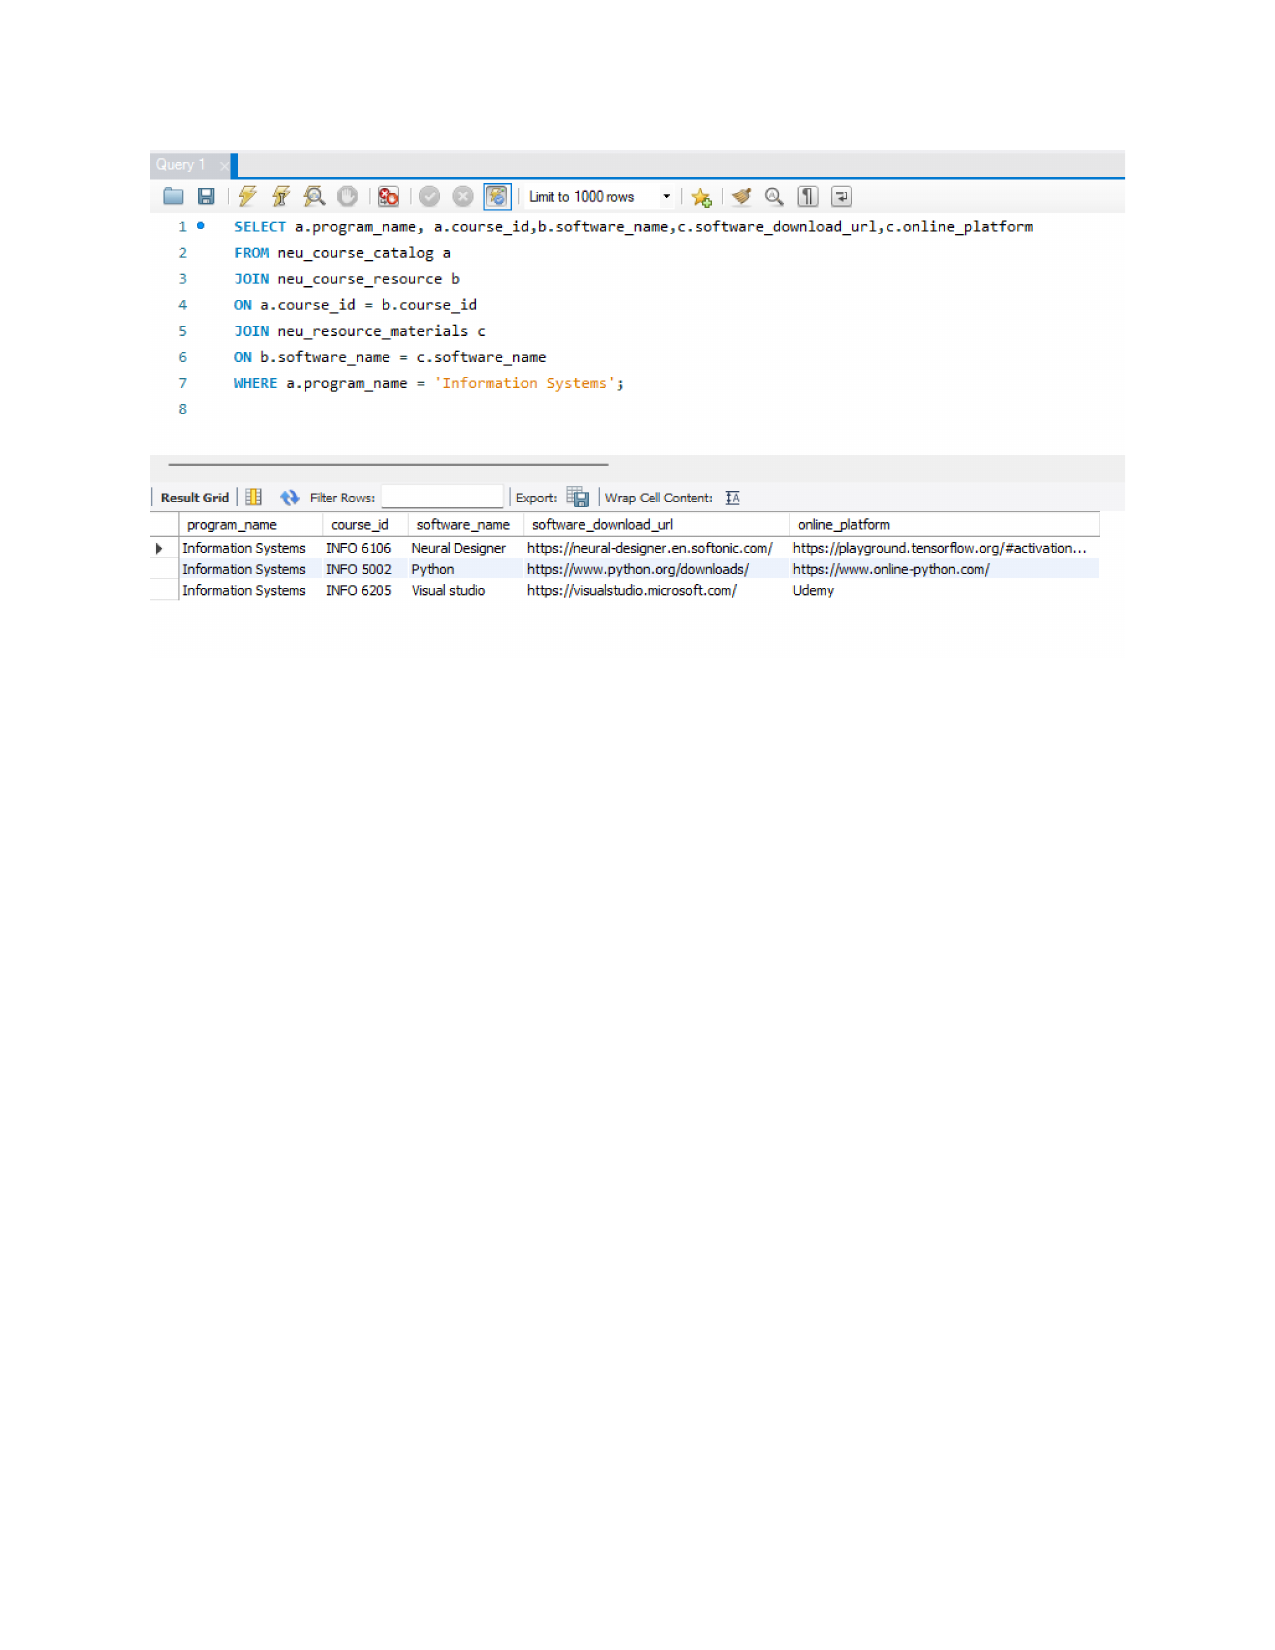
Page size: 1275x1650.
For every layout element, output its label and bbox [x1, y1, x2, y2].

picture [150, 150, 1125, 658]
